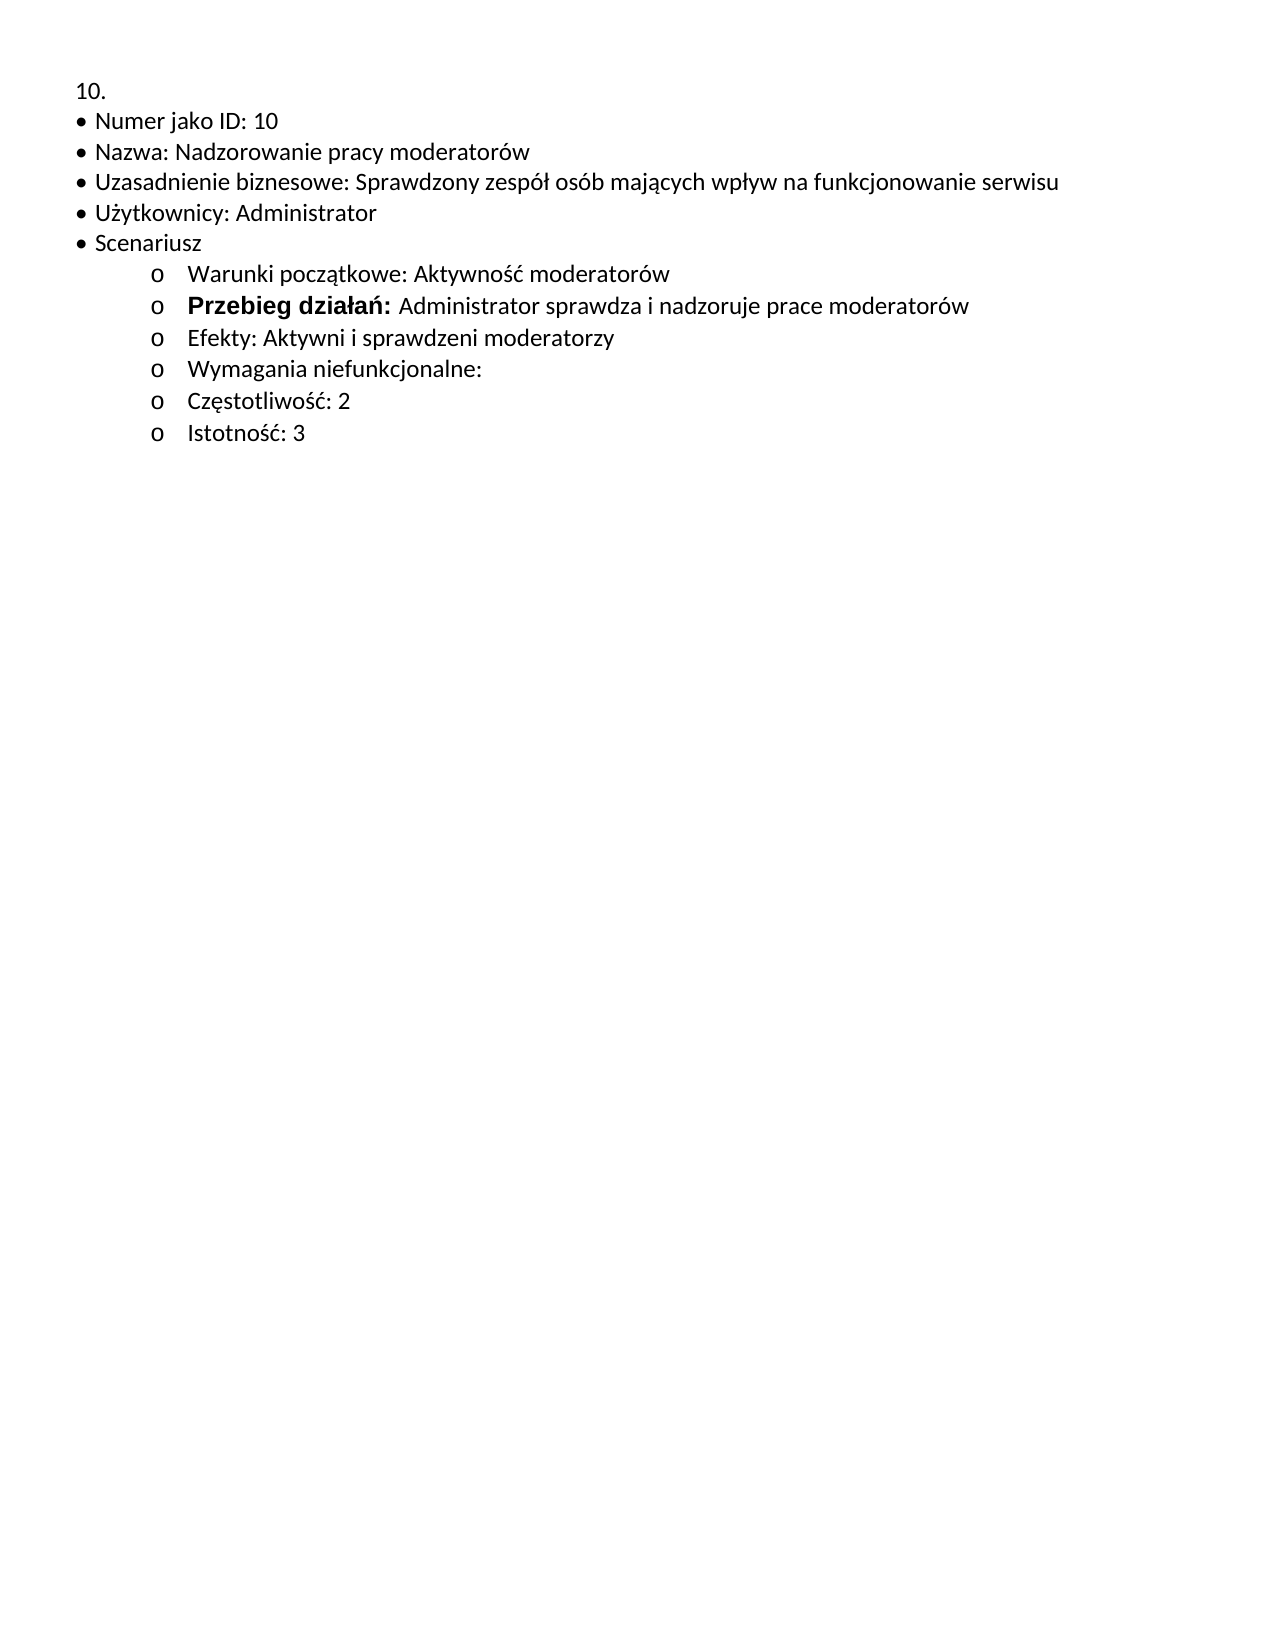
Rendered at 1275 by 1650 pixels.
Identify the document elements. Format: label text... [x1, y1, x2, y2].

list Częstotliwość: 2 [150, 385, 1200, 417]
list Efekty: Aktywni i sprawdzeni moderatorzy [150, 322, 1200, 353]
list Warunki początkowe: Aktywność moderatorów [150, 258, 1200, 290]
text 10. [75, 75, 1200, 106]
list Przebieg działań: Administrator sprawdza i nadzoruje prace moderatorów [150, 290, 1200, 322]
list Scenariusz [75, 228, 1200, 258]
list Wymagania niefunkcjonalne: [150, 353, 1200, 385]
list Numer jako ID: 10 [75, 106, 1200, 136]
list Użytkownicy: Administrator [75, 197, 1200, 228]
list Nazwa: Nadzorowanie pracy moderatorów [75, 136, 1200, 167]
list Istotność: 3 [150, 417, 1200, 449]
list Uzasadnienie biznesowe: Sprawdzony zespół osób mających wpływ na funkcjonowanie serwisu [75, 167, 1200, 197]
